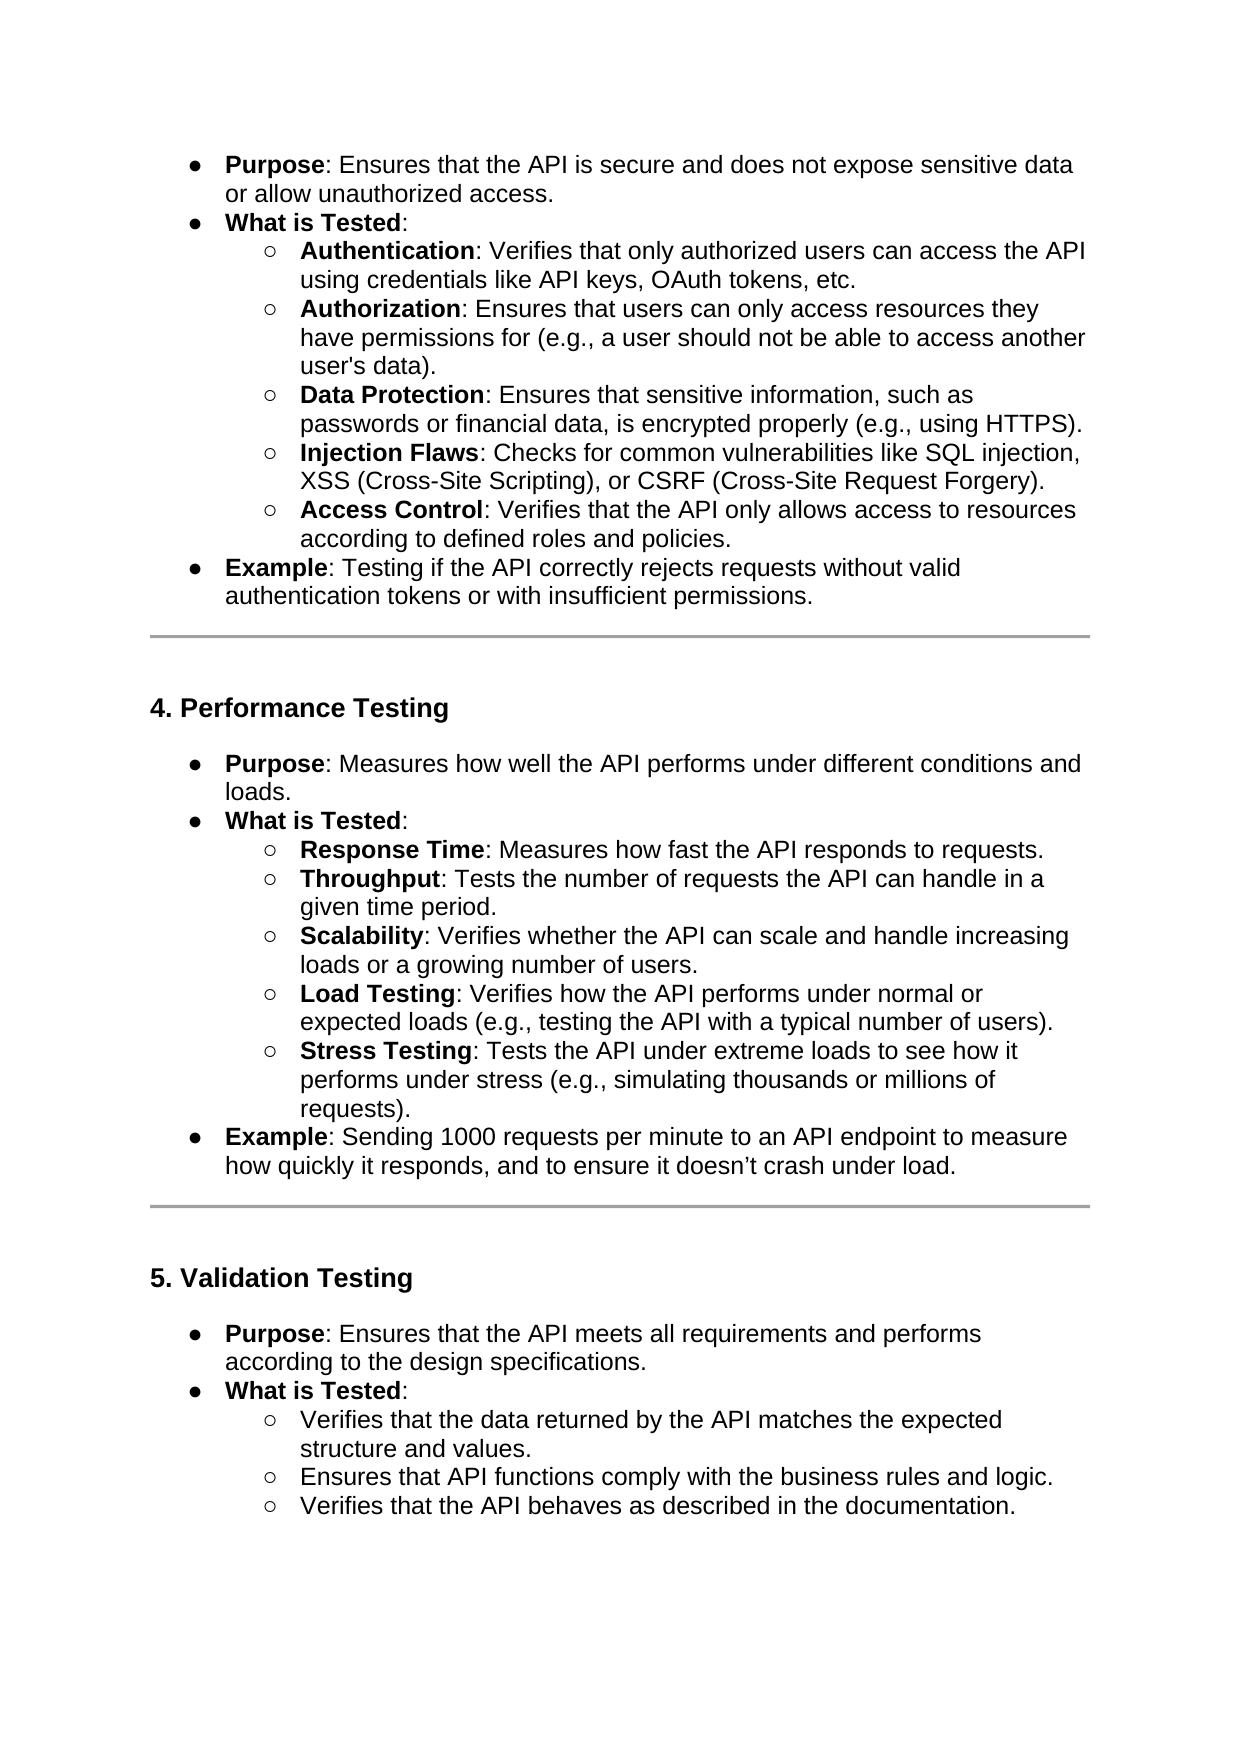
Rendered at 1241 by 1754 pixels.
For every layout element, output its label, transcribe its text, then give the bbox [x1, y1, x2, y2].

subtitle 4. Performance Testing [150, 692, 1090, 724]
list Purpose: Ensures that the API meets all requirements and performs according to the design specifications. [187, 1318, 1090, 1376]
list Purpose: Ensures that the API is secure and does not expose sensitive data or allow unauthorized access. [187, 150, 1090, 207]
list Response Time: Measures how fast the API responds to requests. [262, 835, 1090, 864]
list Verifies that the API behaves as described in the documentation. [262, 1491, 1090, 1520]
list Purpose: Measures how well the API performs under different conditions and loads. [187, 749, 1090, 806]
list Throughput: Tests the number of requests the API can handle in a given time period. [262, 864, 1090, 921]
list Authorization: Ensures that users can only access resources they have permissions for (e.g., a user should not be able to access another user's data). [262, 294, 1090, 380]
subtitle 5. Validation Testing [150, 1262, 1090, 1293]
list What is Tested: [187, 1376, 1090, 1405]
list Access Control: Verifies that the API only allows access to resources according to defined roles and policies. [262, 495, 1090, 552]
list Data Protection: Ensures that sensitive information, such as passwords or financial data, is encrypted properly (e.g., using HTTPS). [262, 380, 1090, 437]
list Example: Testing if the API correctly rejects requests without valid authentication tokens or with insufficient permissions. [187, 552, 1090, 610]
list Authentication: Verifies that only authorized users can access the API using credentials like API keys, OAuth tokens, etc. [262, 236, 1090, 294]
list Injection Flaws: Checks for common vulnerabilities like SQL injection, XSS (Cross-Site Scripting), or CSRF (Cross-Site Request Forgery). [262, 437, 1090, 495]
list Example: Sending 1000 requests per minute to an API endpoint to measure how quickly it responds, and to ensure it doesn’t crash under load. [187, 1122, 1090, 1180]
list Ensures that API functions comply with the business rules and logic. [262, 1462, 1090, 1491]
list Stress Testing: Tests the API under extreme loads to see how it performs under stress (e.g., simulating thousands or millions of requests). [262, 1036, 1090, 1122]
list Verifies that the data returned by the API matches the expected structure and values. [262, 1405, 1090, 1462]
list Load Testing: Verifies how the API performs under normal or expected loads (e.g., testing the API with a typical number of users). [262, 979, 1090, 1036]
list Scalability: Verifies whether the API can scale and handle increasing loads or a growing number of users. [262, 921, 1090, 979]
list What is Tested: [187, 207, 1090, 236]
list What is Tested: [187, 806, 1090, 835]
